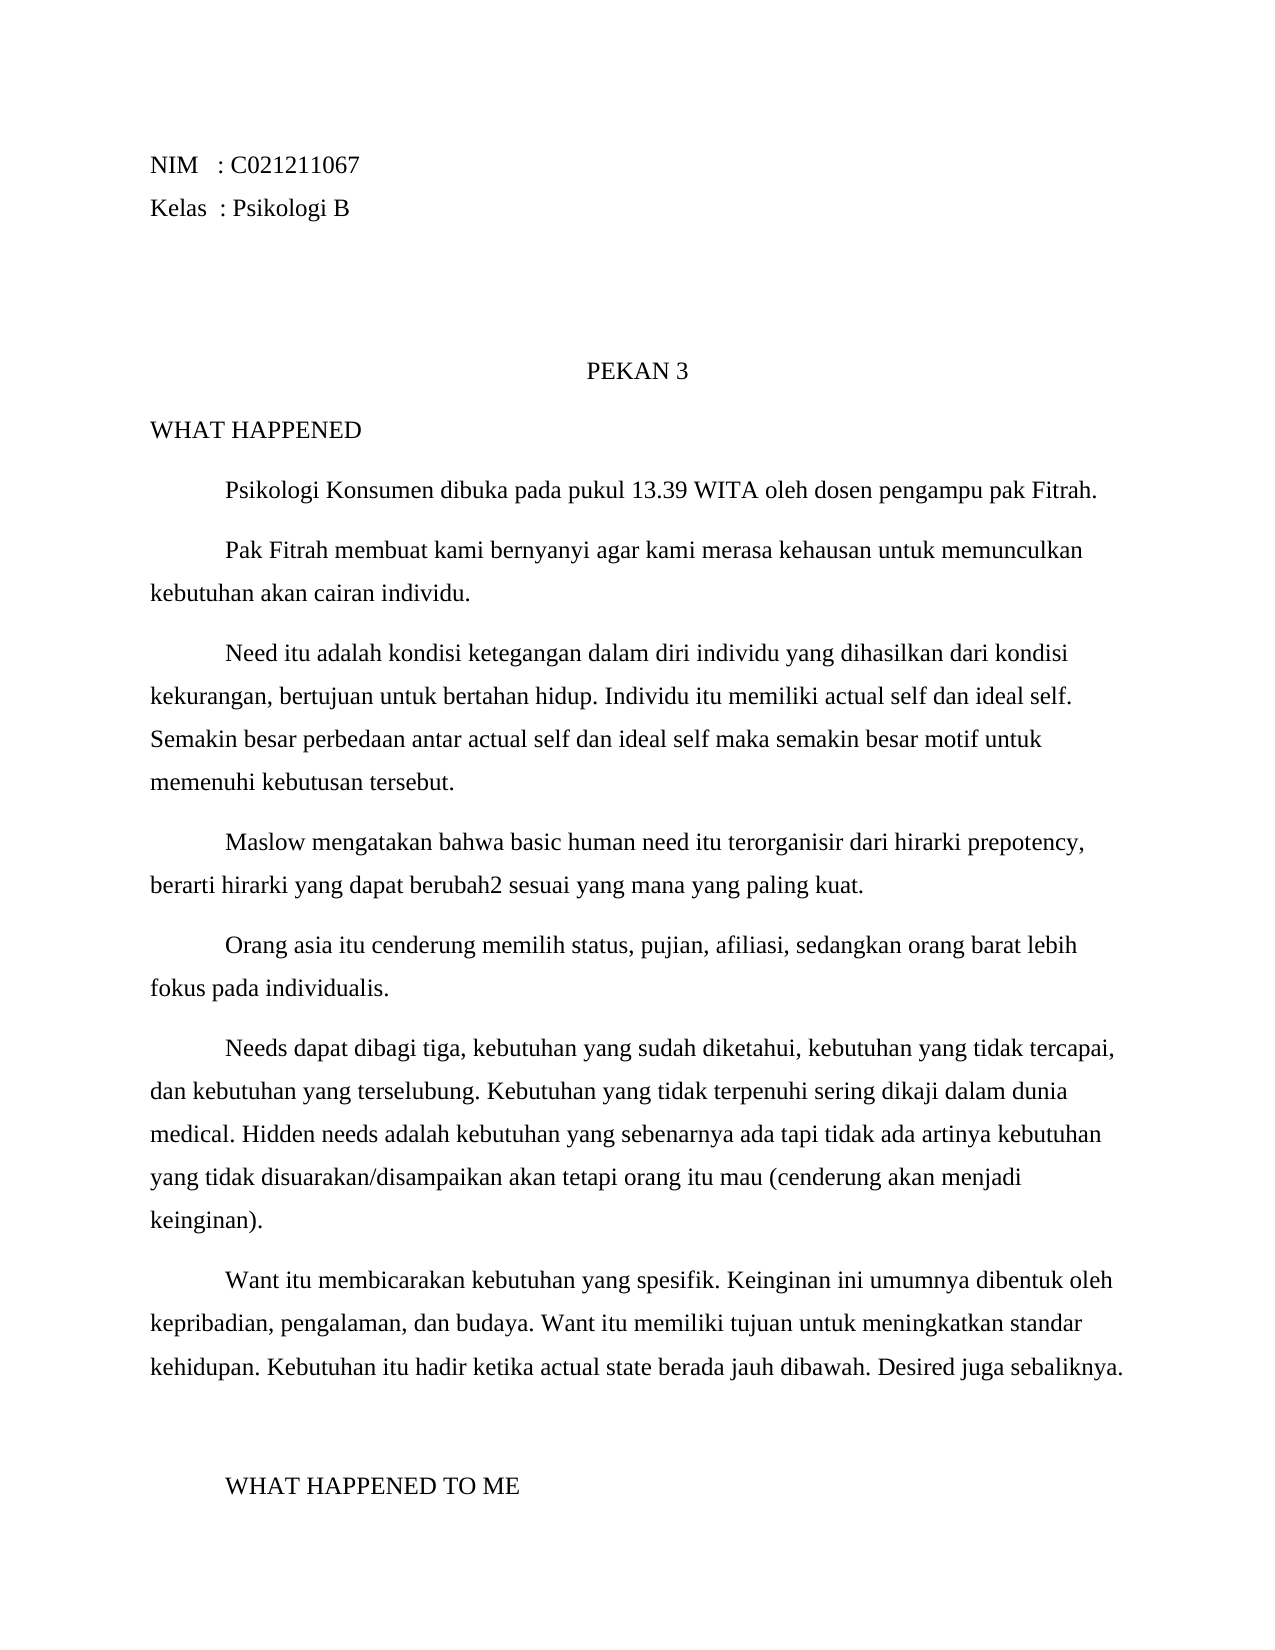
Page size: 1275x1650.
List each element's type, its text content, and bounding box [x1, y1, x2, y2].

text Pak Fitrah membuat kami bernyanyi agar kami merasa kehausan untuk memunculkan kebutuhan akan cairan individu. [150, 535, 1125, 607]
text WHAT HAPPENED TO ME [150, 1471, 1125, 1500]
text NIM : C021211067 [150, 150, 1125, 179]
text WHAT HAPPENED [150, 416, 1125, 444]
text Maslow mengatakan bahwa basic human need itu terorganisir dari hirarki prepotency, berarti hirarki yang dapat berubah2 sesuai yang mana yang paling kuat. [150, 827, 1125, 899]
text PEKAN 3 [150, 356, 1125, 384]
text Want itu membicarakan kebutuhan yang spesifik. Keinginan ini umumnya dibentuk oleh kepribadian, pengalaman, dan budaya. Want itu memiliki tujuan untuk meningkatkan standar kehidupan. Kebutuhan itu hadir ketika actual state berada jauh dibawah. Desired juga sebaliknya. [150, 1265, 1125, 1380]
text Orang asia itu cenderung memilih status, pujian, afiliasi, sedangkan orang barat lebih fokus pada individualis. [150, 930, 1125, 1002]
text Psikologi Konsumen dibuka pada pukul 13.39 WITA oleh dosen pengampu pak Fitrah. [150, 475, 1125, 504]
text Kelas : Psikologi B [150, 193, 1125, 222]
text Needs dapat dibagi tiga, kebutuhan yang sudah diketahui, kebutuhan yang tidak tercapai, dan kebutuhan yang terselubung. Kebutuhan yang tidak terpenuhi sering dikaji dalam dunia medical. Hidden needs adalah kebutuhan yang sebenarnya ada tapi tidak ada artinya kebutuhan yang tidak disuarakan/disampaikan akan tetapi orang itu mau (cenderung akan menjadi keinginan). [150, 1033, 1125, 1234]
text Need itu adalah kondisi ketegangan dalam diri individu yang dihasilkan dari kondisi kekurangan, bertujuan untuk bertahan hidup. Individu itu memiliki actual self dan ideal self. Semakin besar perbedaan antar actual self dan ideal self maka semakin besar motif untuk memenuhi kebutusan tersebut. [150, 638, 1125, 796]
